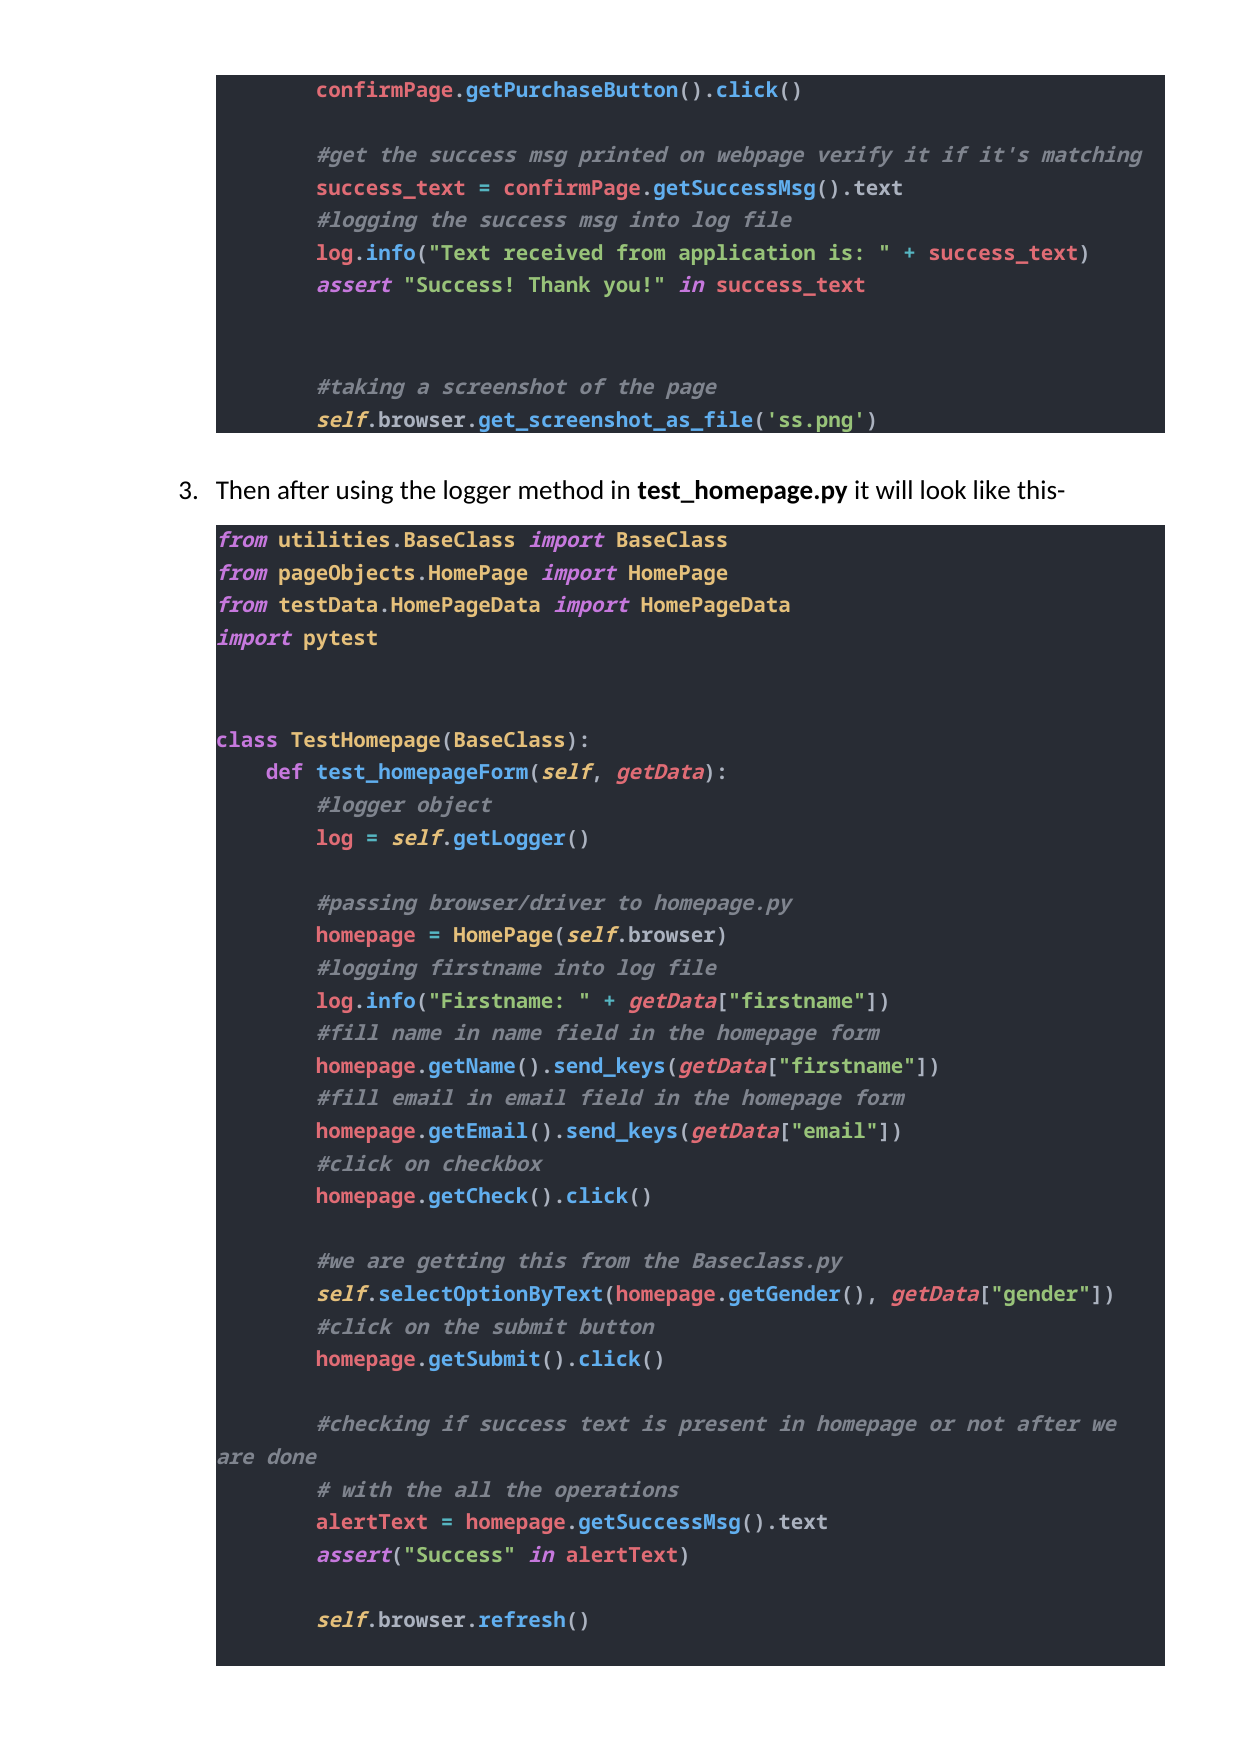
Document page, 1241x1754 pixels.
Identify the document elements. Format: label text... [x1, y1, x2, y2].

text #passing browser/driver to homepage.py [216, 888, 1165, 916]
text assert "Success! Thank you!" in success_text [216, 271, 1165, 299]
text log = self.getLogger() [216, 823, 1165, 851]
text #fill name in name field in the homepage form [216, 1018, 1165, 1047]
text log.info("Firstname: " + getData["firstname"]) [216, 986, 1165, 1014]
text homepage.getCheck().click() [216, 1181, 1165, 1210]
text homepage.getSubmit().click() [216, 1344, 1165, 1373]
text alertText = homepage.getSuccessMsg().text [216, 1507, 1165, 1536]
text from testData.HomePageData import HomePageData [216, 591, 1165, 619]
text def test_homepageForm(self, getData): [216, 757, 1165, 786]
text #logger object [216, 790, 1165, 818]
text #logging firstname into log file [216, 953, 1165, 982]
text from pageObjects.HomePage import HomePage [216, 558, 1165, 586]
text log.info("Text received from application is: " + success_text) [216, 238, 1165, 266]
text confirmPage.getPurchaseButton().click() [216, 75, 1165, 103]
text homepage.getName().send_keys(getData["firstname"]) [216, 1051, 1165, 1079]
text #we are getting this from the Baseclass.py [216, 1247, 1165, 1275]
text #taking a screenshot of the page [216, 372, 1165, 401]
text homepage = HomePage(self.browser) [216, 921, 1165, 949]
text #fill email in email field in the homepage form [216, 1083, 1165, 1112]
text self.browser.refresh() [216, 1605, 1165, 1634]
text assert("Success" in alertText) [216, 1540, 1165, 1568]
text homepage.getEmail().send_keys(getData["email"]) [216, 1116, 1165, 1144]
text success_text = confirmPage.getSuccessMsg().text [216, 173, 1165, 201]
text #click on the submit button [216, 1312, 1165, 1340]
text #logging the success msg into log file [216, 205, 1165, 234]
list Then after using the logger method in test_homepage.py it will look like this- [178, 473, 1165, 506]
text import pytest [216, 623, 1165, 652]
text class TestHomepage(BaseClass): [216, 725, 1165, 753]
text from utilities.BaseClass import BaseClass [216, 525, 1165, 554]
text #click on checkbox [216, 1149, 1165, 1177]
text #checking if success text is present in homepage or not after we are done [216, 1409, 1165, 1471]
text self.browser.get_screenshot_as_file('ss.png') [216, 405, 1165, 433]
text # with the all the operations [216, 1475, 1165, 1503]
text self.selectOptionByText(homepage.getGender(), getData["gender"]) [216, 1279, 1165, 1308]
text #get the success msg printed on webpage verify it if it's matching [216, 140, 1165, 169]
